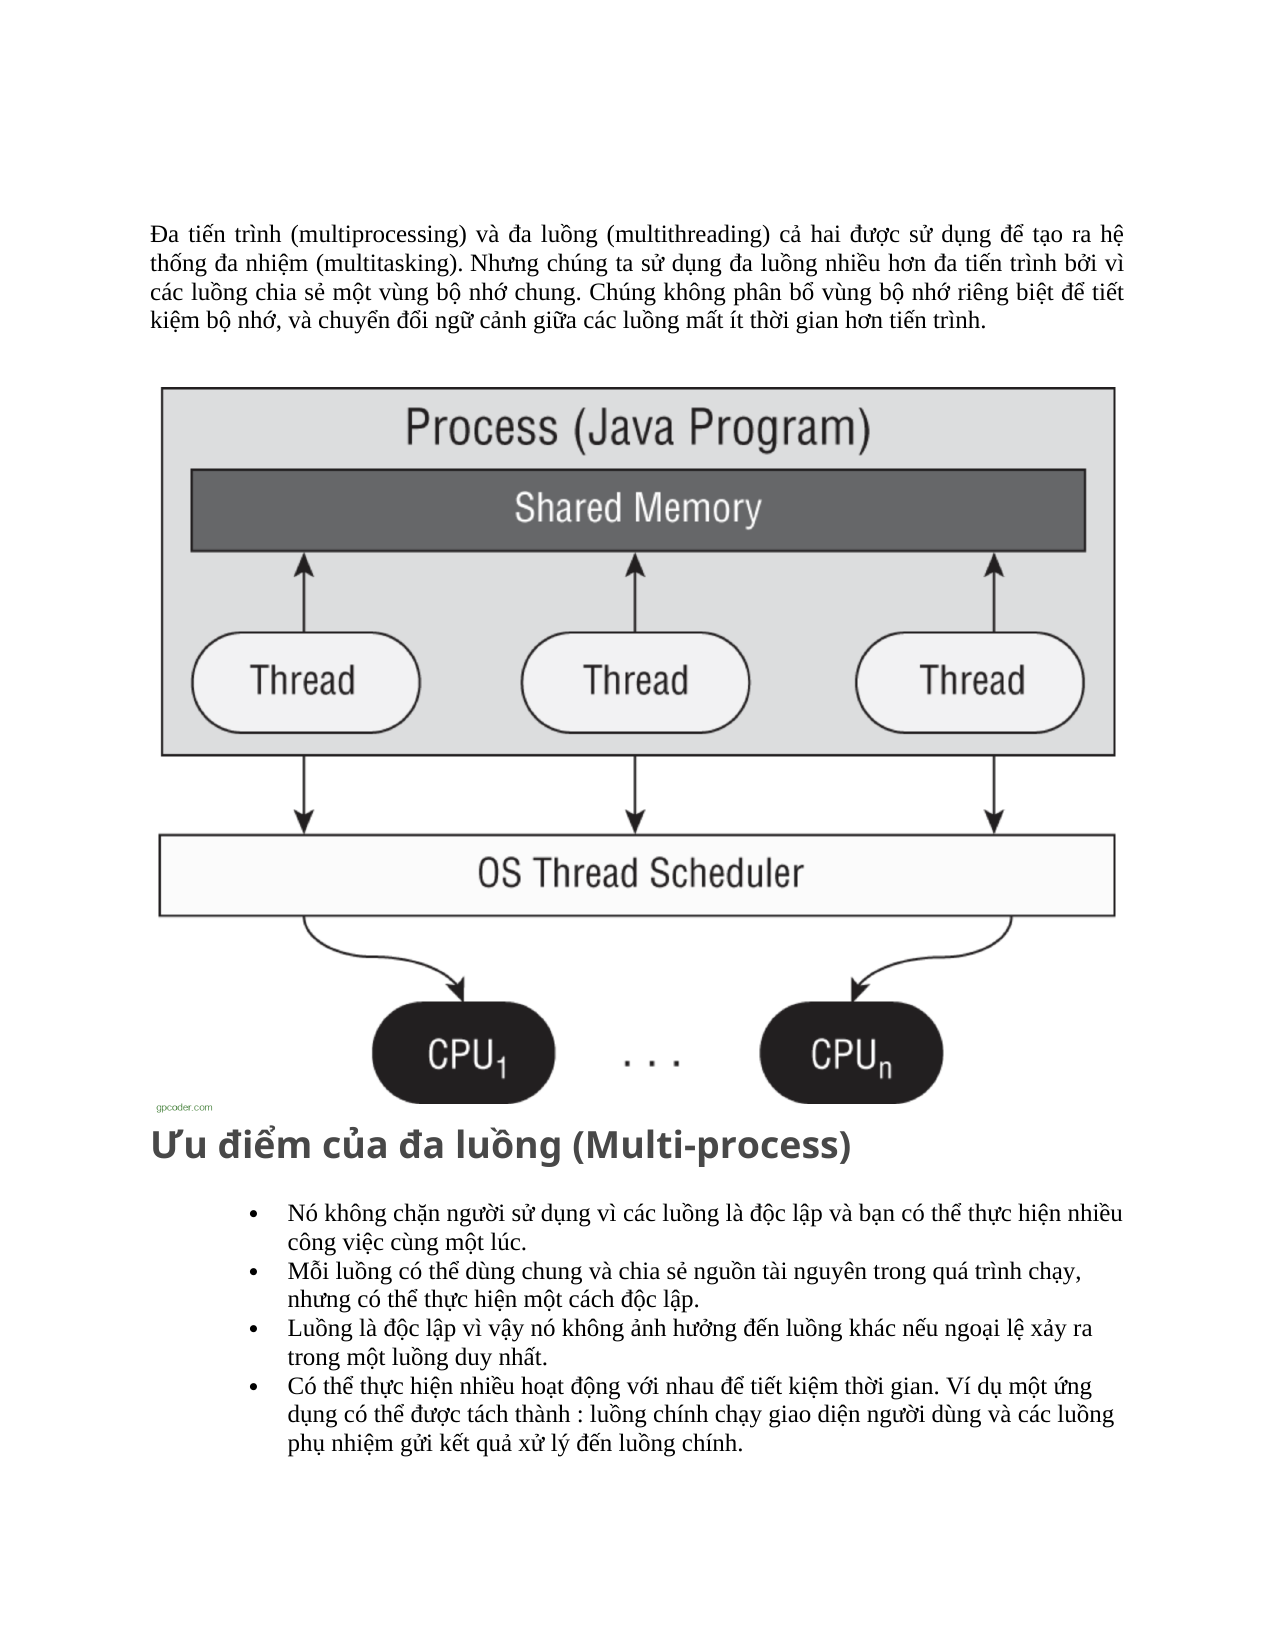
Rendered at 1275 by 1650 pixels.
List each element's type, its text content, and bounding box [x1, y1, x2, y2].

text Ưu điểm của đa luồng (Multi-process) [150, 1118, 1125, 1169]
list Luồng là độc lập vì vậy nó không ảnh hưởng đến luồng khác nếu ngoại lệ xảy ra trong một luồng duy nhất. [250, 1313, 1125, 1371]
list Mỗi luồng có thể dùng chung và chia sẻ nguồn tài nguyên trong quá trình chạy, nhưng có thể thực hiện một cách độc lập. [250, 1256, 1125, 1313]
text Đa tiến trình (multiprocessing) và đa luồng (multithreading) cả hai được sử dụng để tạo ra hệ thống đa nhiệm (multitasking). Nhưng chúng ta sử dụng đa luồng nhiều hơn đa tiến trình bởi vì các luồng chia sẻ một vùng bộ nhớ chung. Chúng không phân bổ vùng bộ nhớ riêng biệt để tiết kiệm bộ nhớ, và chuyển đổi ngữ cảnh giữa các luồng mất ít thời gian hơn tiến trình. [150, 219, 1125, 334]
list Có thể thực hiện nhiều hoạt động với nhau để tiết kiệm thời gian. Ví dụ một ứng dụng có thể được tách thành : luồng chính chạy giao diện người dùng và các luồng phụ nhiệm gửi kết quả xử lý đến luồng chính. [250, 1371, 1125, 1457]
picture [150, 375, 1125, 1118]
list Nó không chặn người sử dụng vì các luồng là độc lập và bạn có thể thực hiện nhiều công việc cùng một lúc. [250, 1198, 1125, 1256]
